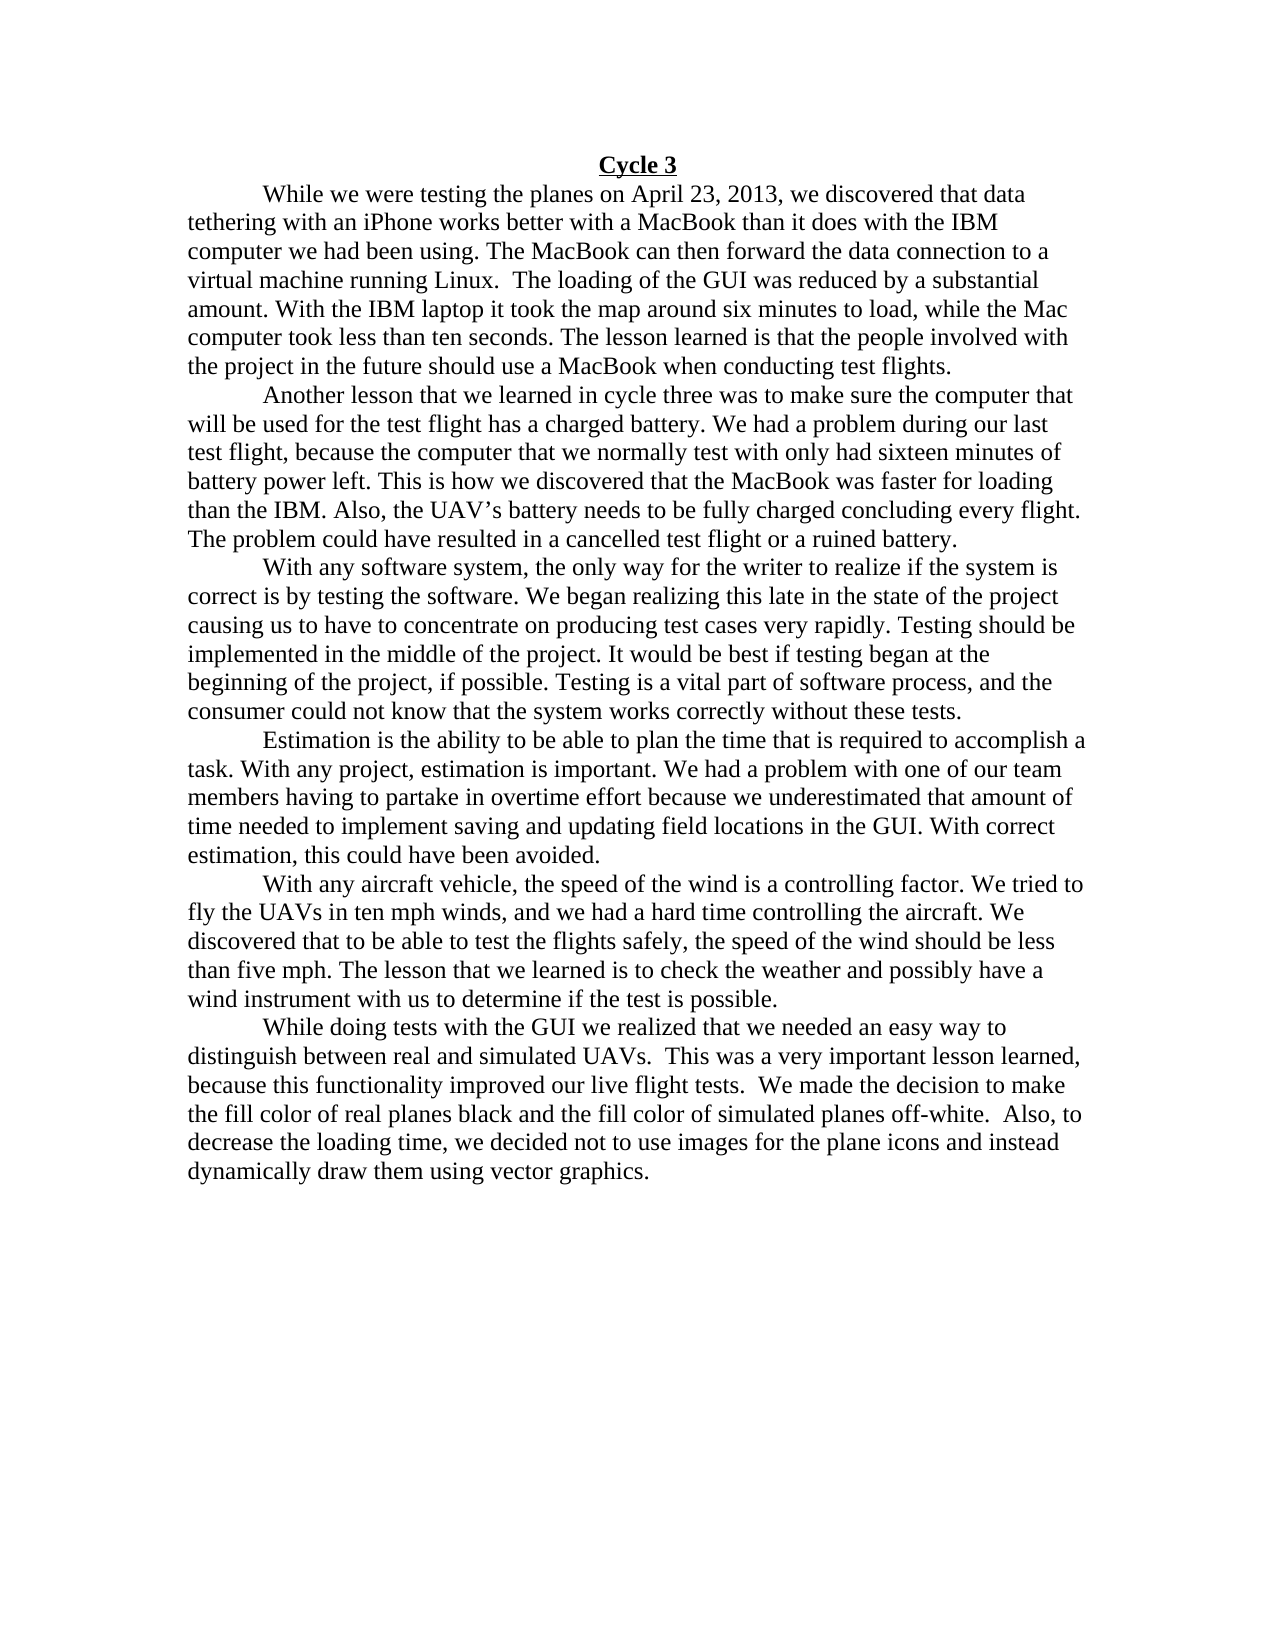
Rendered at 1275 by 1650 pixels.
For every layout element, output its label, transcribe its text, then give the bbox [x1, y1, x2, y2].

text With any software system, the only way for the writer to realize if the system is correct is by testing the software. We began realizing this late in the state of the project causing us to have to concentrate on producing test cases very rapidly. Testing should be implemented in the middle of the project. It would be best if testing began at the beginning of the project, if possible. Testing is a vital part of software process, and the consumer could not know that the system works correctly without these tests. [187, 552, 1087, 725]
text While doing tests with the GUI we realized that we needed an easy way to distinguish between real and simulated UAVs. This was a very important lesson learned, because this functionality improved our live flight tests. We made the decision to make the fill color of real planes black and the fill color of simulated planes off-white. Also, to decrease the loading time, we decided not to use images for the plane icons and instead dynamically draw them using vector graphics. [187, 1012, 1087, 1185]
text Another lesson that we learned in cycle three was to make sure the computer that will be used for the test flight has a charged battery. We had a problem during our last test flight, because the computer that we normally test with only had sixteen minutes of battery power left. This is how we discovered that the MacBook was faster for loading than the IBM. Also, the UAV’s battery needs to be fully charged concluding every flight. The problem could have resulted in a cancelled test flight or a ruined battery. [187, 380, 1087, 552]
text Estimation is the ability to be able to plan the time that is required to accomplish a task. With any project, estimation is important. We had a problem with one of our team members having to partake in overtime effort because we underestimated that amount of time needed to implement saving and updating field locations in the GUI. With correct estimation, this could have been avoided. [187, 725, 1087, 869]
text With any aircraft vehicle, the speed of the wind is a controlling factor. We tried to fly the UAVs in ten mph winds, and we had a hard time controlling the aircraft. We discovered that to be able to test the flights safely, the speed of the wind should be less than five mph. The lesson that we learned is to check the weather and possibly have a wind instrument with us to determine if the test is possible. [187, 869, 1087, 1012]
text Cycle 3 [187, 150, 1087, 179]
text While we were testing the planes on April 23, 2013, we discovered that data tethering with an iPhone works better with a MacBook than it does with the IBM computer we had been using. The MacBook can then forward the data connection to a virtual machine running Linux. The loading of the GUI was reduced by a substantial amount. With the IBM laptop it took the map around six minutes to load, while the Mac computer took less than ten seconds. The lesson learned is that the people involved with the project in the future should use a MacBook when conducting test flights. [187, 179, 1087, 380]
